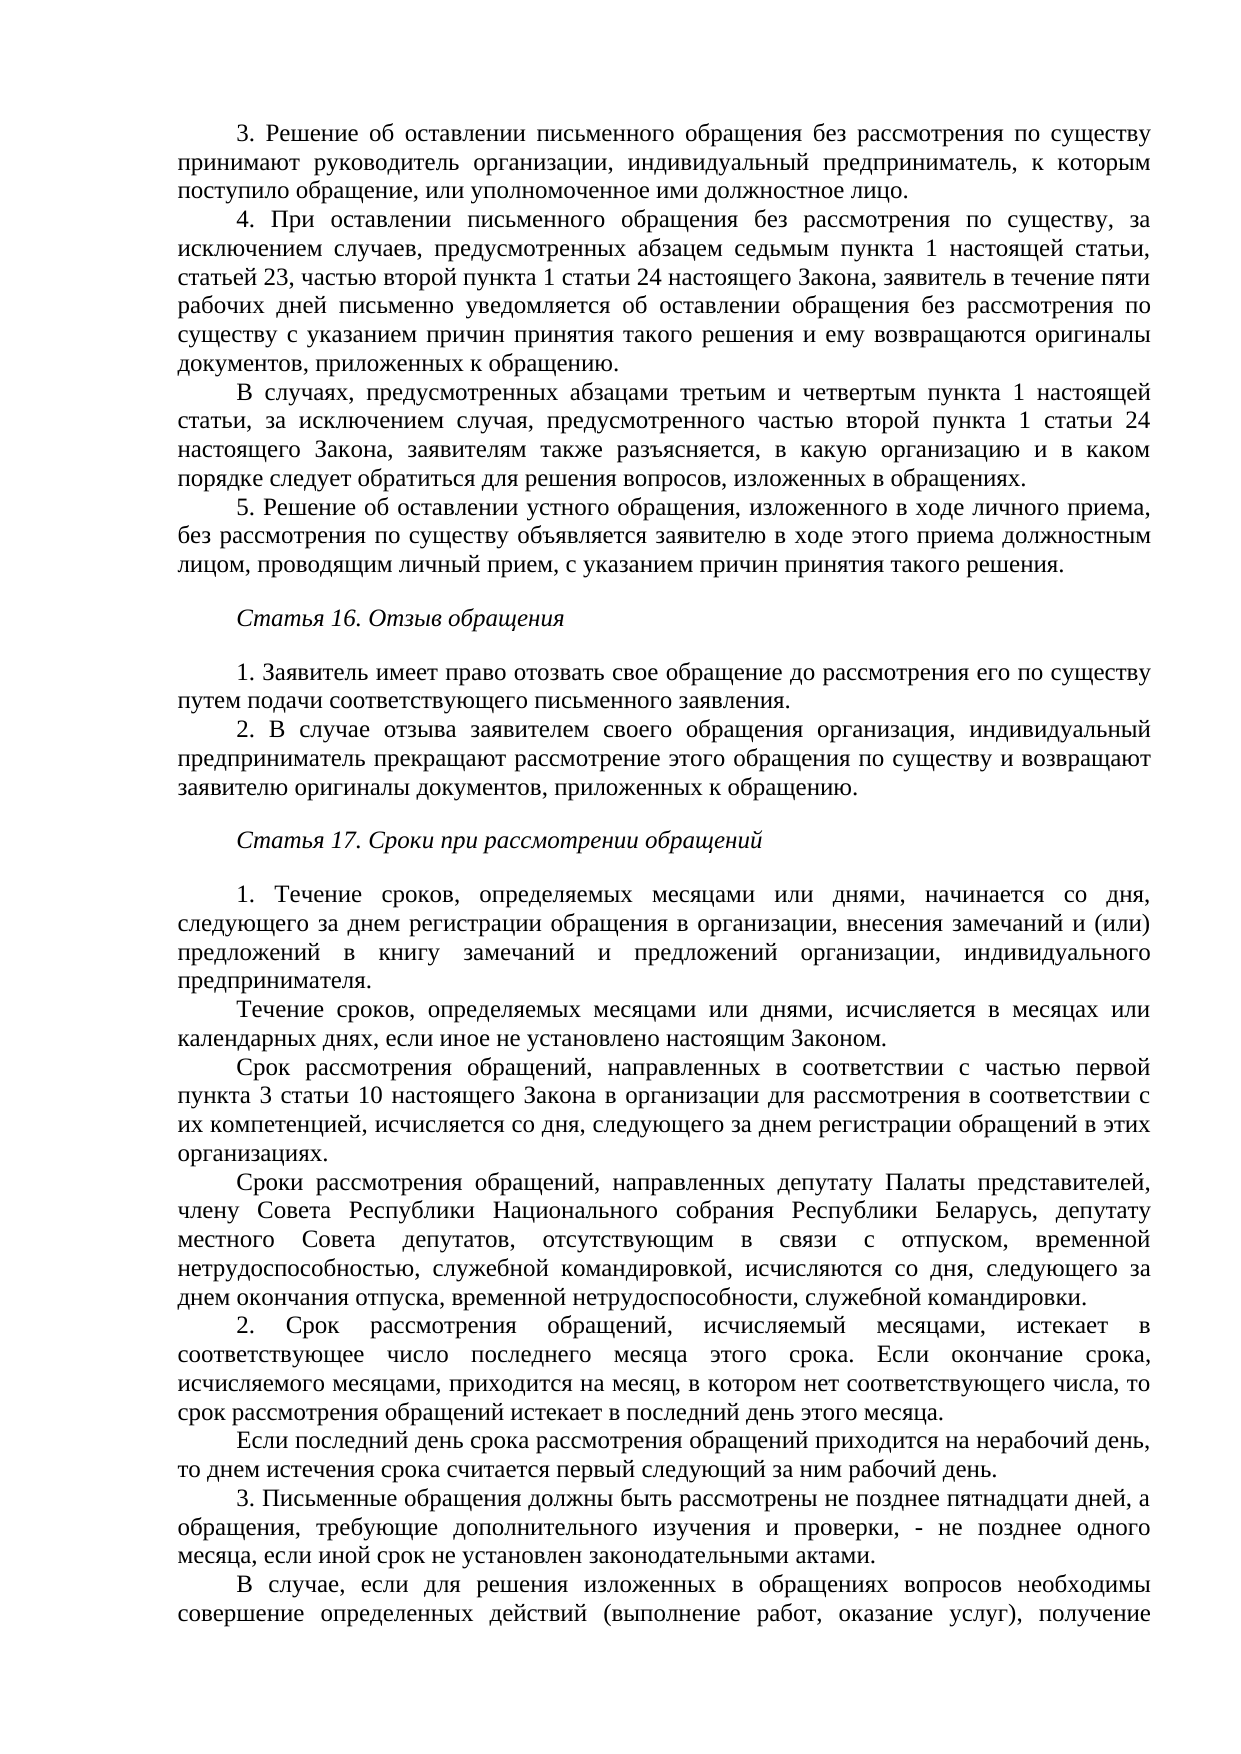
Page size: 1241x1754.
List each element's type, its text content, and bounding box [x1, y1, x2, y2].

text 1. Течение сроков, определяемых месяцами или днями, начинается со дня, следующего за днем регистрации обращения в организации, внесения замечаний и (или) предложений в книгу замечаний и предложений организации, индивидуального предпринимателя. [177, 879, 1152, 994]
text В случаях, предусмотренных абзацами третьим и четвертым пункта 1 настоящей статьи, за исключением случая, предусмотренного частью второй пункта 1 статьи 24 настоящего Закона, заявителям также разъясняется, в какую организацию и в каком порядке следует обратиться для решения вопросов, изложенных в обращениях. [177, 377, 1152, 492]
text Срок рассмотрения обращений, направленных в соответствии с частью первой пункта 3 статьи 10 настоящего Закона в организации для рассмотрения в соответствии с их компетенцией, исчисляется со дня, следующего за днем регистрации обращений в этих организациях. [177, 1052, 1152, 1167]
text Статья 17. Сроки при рассмотрении обращений [236, 826, 1152, 854]
text 3. Письменные обращения должны быть рассмотрены не позднее пятнадцати дней, а обращения, требующие дополнительного изучения и проверки, - не позднее одного месяца, если иной срок не установлен законодательными актами. [177, 1483, 1152, 1569]
text 2. В случае отзыва заявителем своего обращения организация, индивидуальный предприниматель прекращают рассмотрение этого обращения по существу и возвращают заявителю оригиналы документов, приложенных к обращению. [177, 714, 1152, 801]
text 1. Заявитель имеет право отозвать свое обращение до рассмотрения его по существу путем подачи соответствующего письменного заявления. [177, 657, 1152, 714]
text Если последний день срока рассмотрения обращений приходится на нерабочий день, то днем истечения срока считается первый следующий за ним рабочий день. [177, 1426, 1152, 1483]
text 2. Срок рассмотрения обращений, исчисляемый месяцами, истекает в соответствующее число последнего месяца этого срока. Если окончание срока, исчисляемого месяцами, приходится на месяц, в котором нет соответствующего числа, то срок рассмотрения обращений истекает в последний день этого месяца. [177, 1311, 1152, 1426]
text Статья 16. Отзыв обращения [236, 603, 1152, 632]
text 5. Решение об оставлении устного обращения, изложенного в ходе личного приема, без рассмотрения по существу объявляется заявителю в ходе этого приема должностным лицом, проводящим личный прием, с указанием причин принятия такого решения. [177, 492, 1152, 578]
text Течение сроков, определяемых месяцами или днями, исчисляется в месяцах или календарных днях, если иное не установлено настоящим Законом. [177, 994, 1152, 1052]
text 4. При оставлении письменного обращения без рассмотрения по существу, за исключением случаев, предусмотренных абзацем седьмым пункта 1 настоящей статьи, статьей 23, частью второй пункта 1 статьи 24 настоящего Закона, заявитель в течение пяти рабочих дней письменно уведомляется об оставлении обращения без рассмотрения по существу с указанием причин принятия такого решения и ему возвращаются оригиналы документов, приложенных к обращению. [177, 204, 1152, 377]
text Сроки рассмотрения обращений, направленных депутату Палаты представителей, члену Совета Республики Национального собрания Республики Беларусь, депутату местного Совета депутатов, отсутствующим в связи с отпуском, временной нетрудоспособностью, служебной командировкой, исчисляются со дня, следующего за днем окончания отпуска, временной нетрудоспособности, служебной командировки. [177, 1167, 1152, 1311]
text 3. Решение об оставлении письменного обращения без рассмотрения по существу принимают руководитель организации, индивидуальный предприниматель, к которым поступило обращение, или уполномоченное ими должностное лицо. [177, 118, 1152, 204]
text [177, 1569, 1152, 1627]
